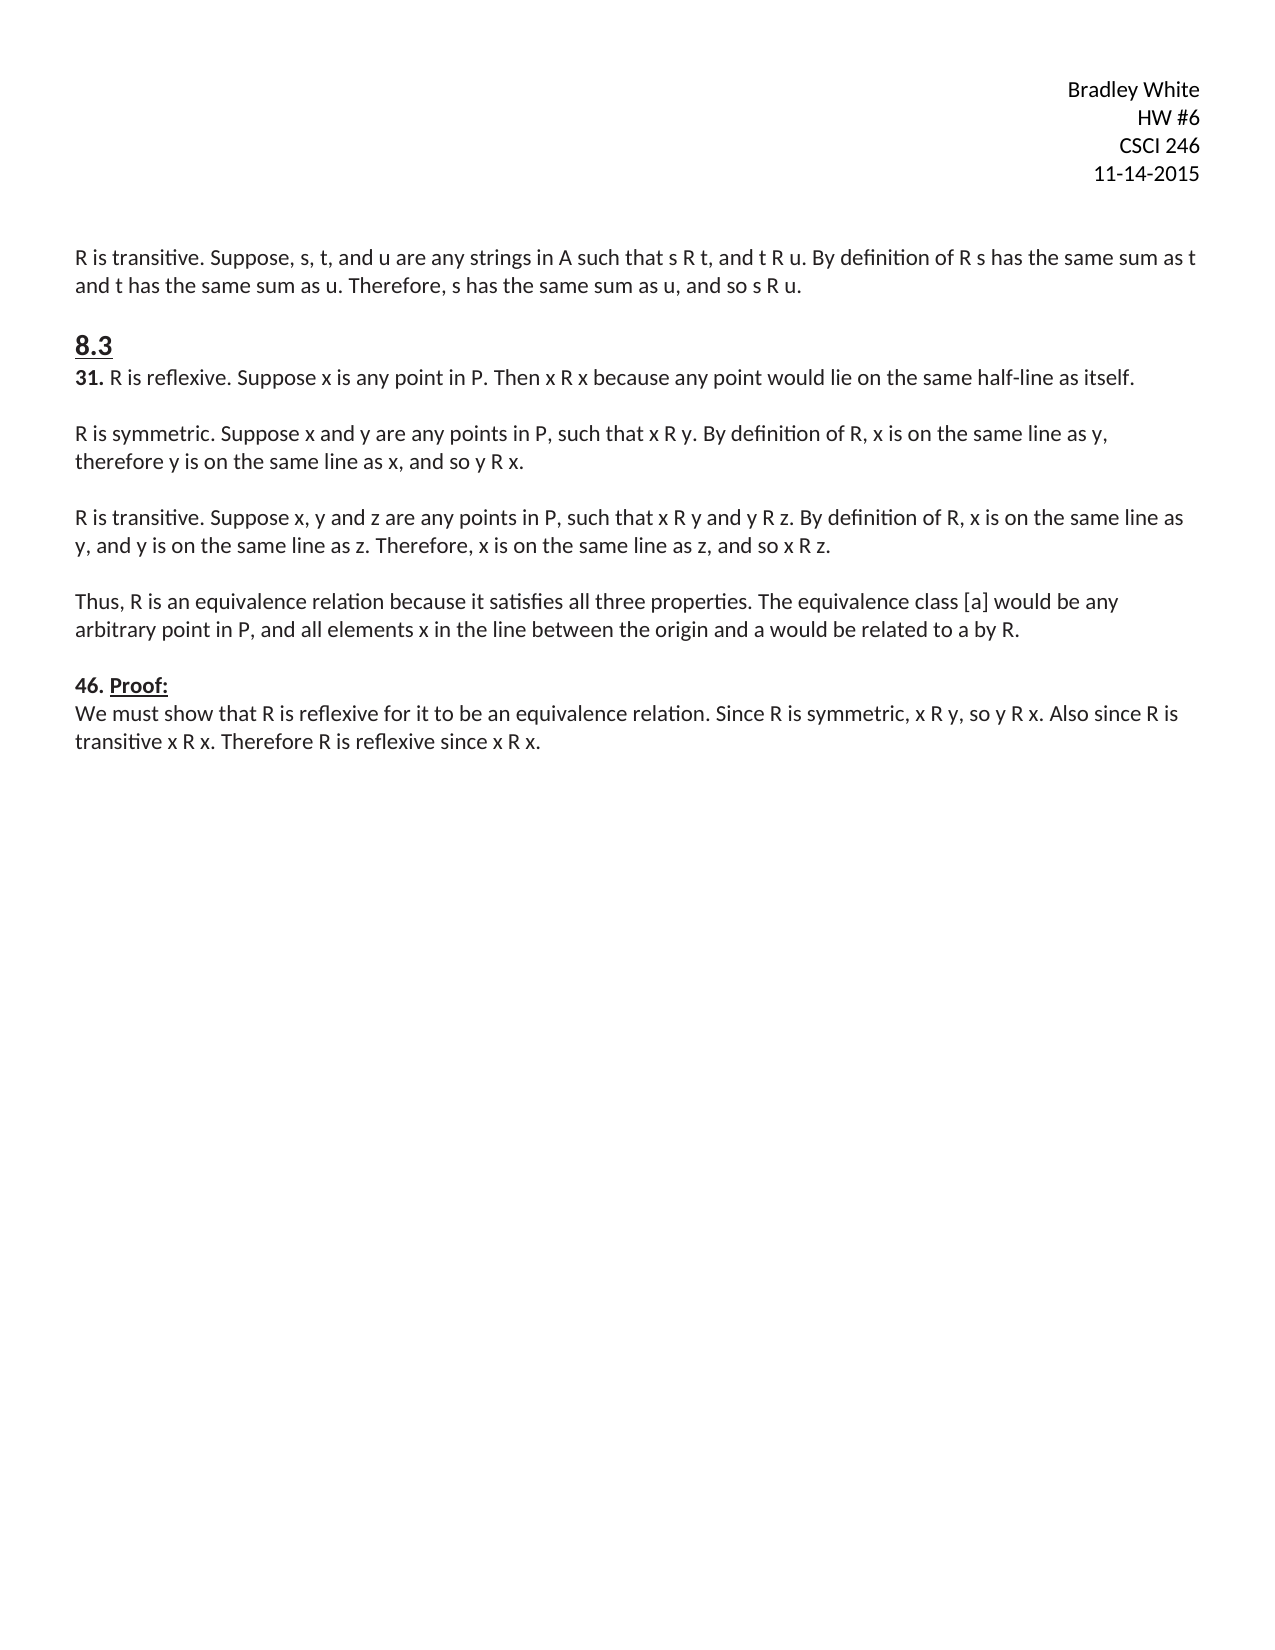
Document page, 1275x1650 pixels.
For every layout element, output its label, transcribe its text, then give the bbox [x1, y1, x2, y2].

text R is transitive. Suppose, s, t, and u are any strings in A such that s R t, and t R u. By definition of R s has the same sum as t and t has the same sum as u. Therefore, s has the same sum as u, and so s R u. [75, 243, 1200, 299]
text We must show that R is reflexive for it to be an equivalence relation. Since R is symmetric, x R y, so y R x. Also since R is transitive x R x. Therefore R is reflexive since x R x. [75, 699, 1200, 755]
text 31. R is reflexive. Suppose x is any point in P. Then x R x because any point would lie on the same half-line as itself. [75, 363, 1200, 391]
text R is symmetric. Suppose x and y are any points in P, such that x R y. By definition of R, x is on the same line as y, therefore y is on the same line as x, and so y R x. [75, 419, 1200, 475]
text R is transitive. Suppose x, y and z are any points in P, such that x R y and y R z. By definition of R, x is on the same line as y, and y is on the same line as z. Therefore, x is on the same line as z, and so x R z. [75, 503, 1200, 559]
text 46. Proof: [75, 671, 1200, 699]
text 8.3 [75, 327, 1200, 363]
text Thus, R is an equivalence relation because it satisfies all three properties. The equivalence class [a] would be any arbitrary point in P, and all elements x in the line between the origin and a would be related to a by R. [75, 587, 1200, 643]
